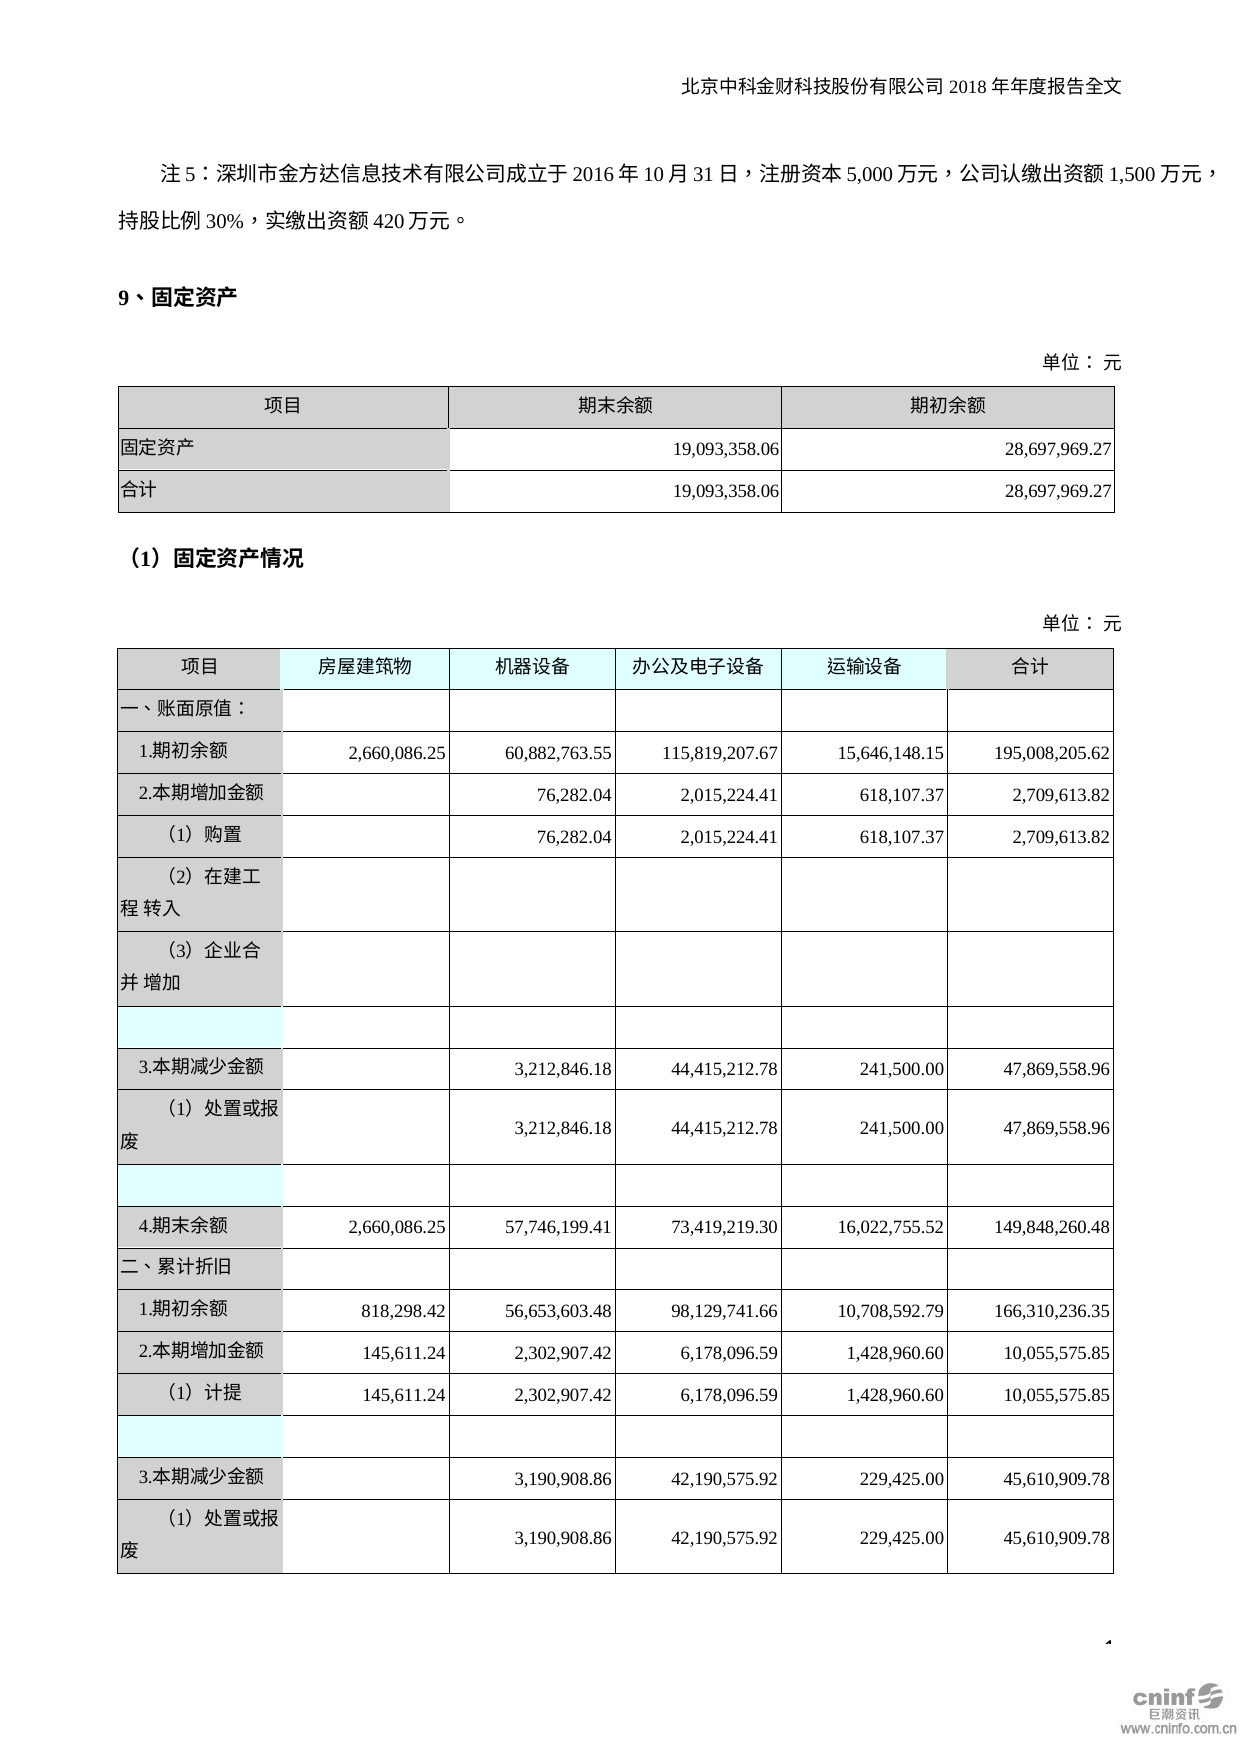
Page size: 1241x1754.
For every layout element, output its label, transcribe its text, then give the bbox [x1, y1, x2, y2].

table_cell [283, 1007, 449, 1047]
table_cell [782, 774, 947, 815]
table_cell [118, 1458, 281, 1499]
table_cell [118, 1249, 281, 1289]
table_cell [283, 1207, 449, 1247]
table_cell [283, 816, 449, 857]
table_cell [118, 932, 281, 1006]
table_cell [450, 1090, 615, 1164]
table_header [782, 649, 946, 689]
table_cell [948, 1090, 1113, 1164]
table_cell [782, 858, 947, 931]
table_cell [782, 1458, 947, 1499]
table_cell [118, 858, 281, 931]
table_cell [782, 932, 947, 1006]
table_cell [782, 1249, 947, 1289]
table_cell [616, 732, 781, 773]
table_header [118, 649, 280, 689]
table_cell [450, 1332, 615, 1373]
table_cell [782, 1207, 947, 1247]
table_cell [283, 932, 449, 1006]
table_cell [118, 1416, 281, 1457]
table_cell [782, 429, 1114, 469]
text 单位： 元 [102, 611, 1122, 636]
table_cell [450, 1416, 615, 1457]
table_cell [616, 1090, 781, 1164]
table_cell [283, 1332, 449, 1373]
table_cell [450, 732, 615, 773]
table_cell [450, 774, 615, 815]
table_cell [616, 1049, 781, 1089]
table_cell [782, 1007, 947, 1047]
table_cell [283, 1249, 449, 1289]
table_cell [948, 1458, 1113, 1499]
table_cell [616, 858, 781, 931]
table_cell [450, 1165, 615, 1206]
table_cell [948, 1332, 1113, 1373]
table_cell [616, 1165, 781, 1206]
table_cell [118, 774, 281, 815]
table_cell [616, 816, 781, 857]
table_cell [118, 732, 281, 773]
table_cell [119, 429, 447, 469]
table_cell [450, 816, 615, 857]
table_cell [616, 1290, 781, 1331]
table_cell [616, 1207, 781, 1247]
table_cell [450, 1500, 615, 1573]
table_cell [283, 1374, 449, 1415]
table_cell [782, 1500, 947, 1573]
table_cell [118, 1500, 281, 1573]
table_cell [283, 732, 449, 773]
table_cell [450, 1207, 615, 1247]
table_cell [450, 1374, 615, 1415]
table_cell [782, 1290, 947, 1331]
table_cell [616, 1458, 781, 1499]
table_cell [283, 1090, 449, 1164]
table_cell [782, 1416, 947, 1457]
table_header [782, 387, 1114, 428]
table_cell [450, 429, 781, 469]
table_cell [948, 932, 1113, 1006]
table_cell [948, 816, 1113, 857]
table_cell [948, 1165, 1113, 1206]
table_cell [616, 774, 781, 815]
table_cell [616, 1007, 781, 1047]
subtitle （1）固定资产情况 [118, 543, 1240, 573]
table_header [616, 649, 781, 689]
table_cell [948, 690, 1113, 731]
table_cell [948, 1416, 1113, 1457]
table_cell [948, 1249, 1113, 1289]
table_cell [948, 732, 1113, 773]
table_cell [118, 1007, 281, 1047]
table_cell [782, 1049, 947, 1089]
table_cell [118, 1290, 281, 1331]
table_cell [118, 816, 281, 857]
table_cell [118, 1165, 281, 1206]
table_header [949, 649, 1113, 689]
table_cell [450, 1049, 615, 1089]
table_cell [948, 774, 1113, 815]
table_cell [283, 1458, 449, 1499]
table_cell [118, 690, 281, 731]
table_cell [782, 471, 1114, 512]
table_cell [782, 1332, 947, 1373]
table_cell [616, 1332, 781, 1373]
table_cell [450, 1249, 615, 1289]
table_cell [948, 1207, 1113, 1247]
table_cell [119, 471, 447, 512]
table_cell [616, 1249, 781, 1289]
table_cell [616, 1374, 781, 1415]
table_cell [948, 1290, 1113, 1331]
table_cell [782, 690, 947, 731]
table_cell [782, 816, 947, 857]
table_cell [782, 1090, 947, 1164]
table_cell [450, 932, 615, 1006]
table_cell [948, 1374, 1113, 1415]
text 单位： 元 [102, 349, 1122, 374]
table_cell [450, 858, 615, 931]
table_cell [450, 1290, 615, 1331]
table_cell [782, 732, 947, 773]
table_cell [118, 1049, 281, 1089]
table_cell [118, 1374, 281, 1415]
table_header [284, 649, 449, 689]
text 注5：深圳市金方达信息技术有限公司成立于2016年10月31日，注册资本5,000万元，公司认缴出资额1,500 万元，持股比例30%，实缴出资额420万元。 [118, 159, 1240, 235]
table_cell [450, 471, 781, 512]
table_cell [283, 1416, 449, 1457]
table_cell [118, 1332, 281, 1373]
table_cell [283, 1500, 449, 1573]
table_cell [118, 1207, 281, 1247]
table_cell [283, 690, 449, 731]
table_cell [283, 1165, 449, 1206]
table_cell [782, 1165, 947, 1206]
subtitle 9、固定资产 [118, 282, 1240, 311]
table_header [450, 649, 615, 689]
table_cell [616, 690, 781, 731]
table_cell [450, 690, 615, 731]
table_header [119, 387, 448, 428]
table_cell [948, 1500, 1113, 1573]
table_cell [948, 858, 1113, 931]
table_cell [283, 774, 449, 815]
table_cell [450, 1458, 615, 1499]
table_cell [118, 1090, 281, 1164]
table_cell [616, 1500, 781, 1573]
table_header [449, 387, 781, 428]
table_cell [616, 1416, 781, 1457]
picture [1115, 1680, 1240, 1737]
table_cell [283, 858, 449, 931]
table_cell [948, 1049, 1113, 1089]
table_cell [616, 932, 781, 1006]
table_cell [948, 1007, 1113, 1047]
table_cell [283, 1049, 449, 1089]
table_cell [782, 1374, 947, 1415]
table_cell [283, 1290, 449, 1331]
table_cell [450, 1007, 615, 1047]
